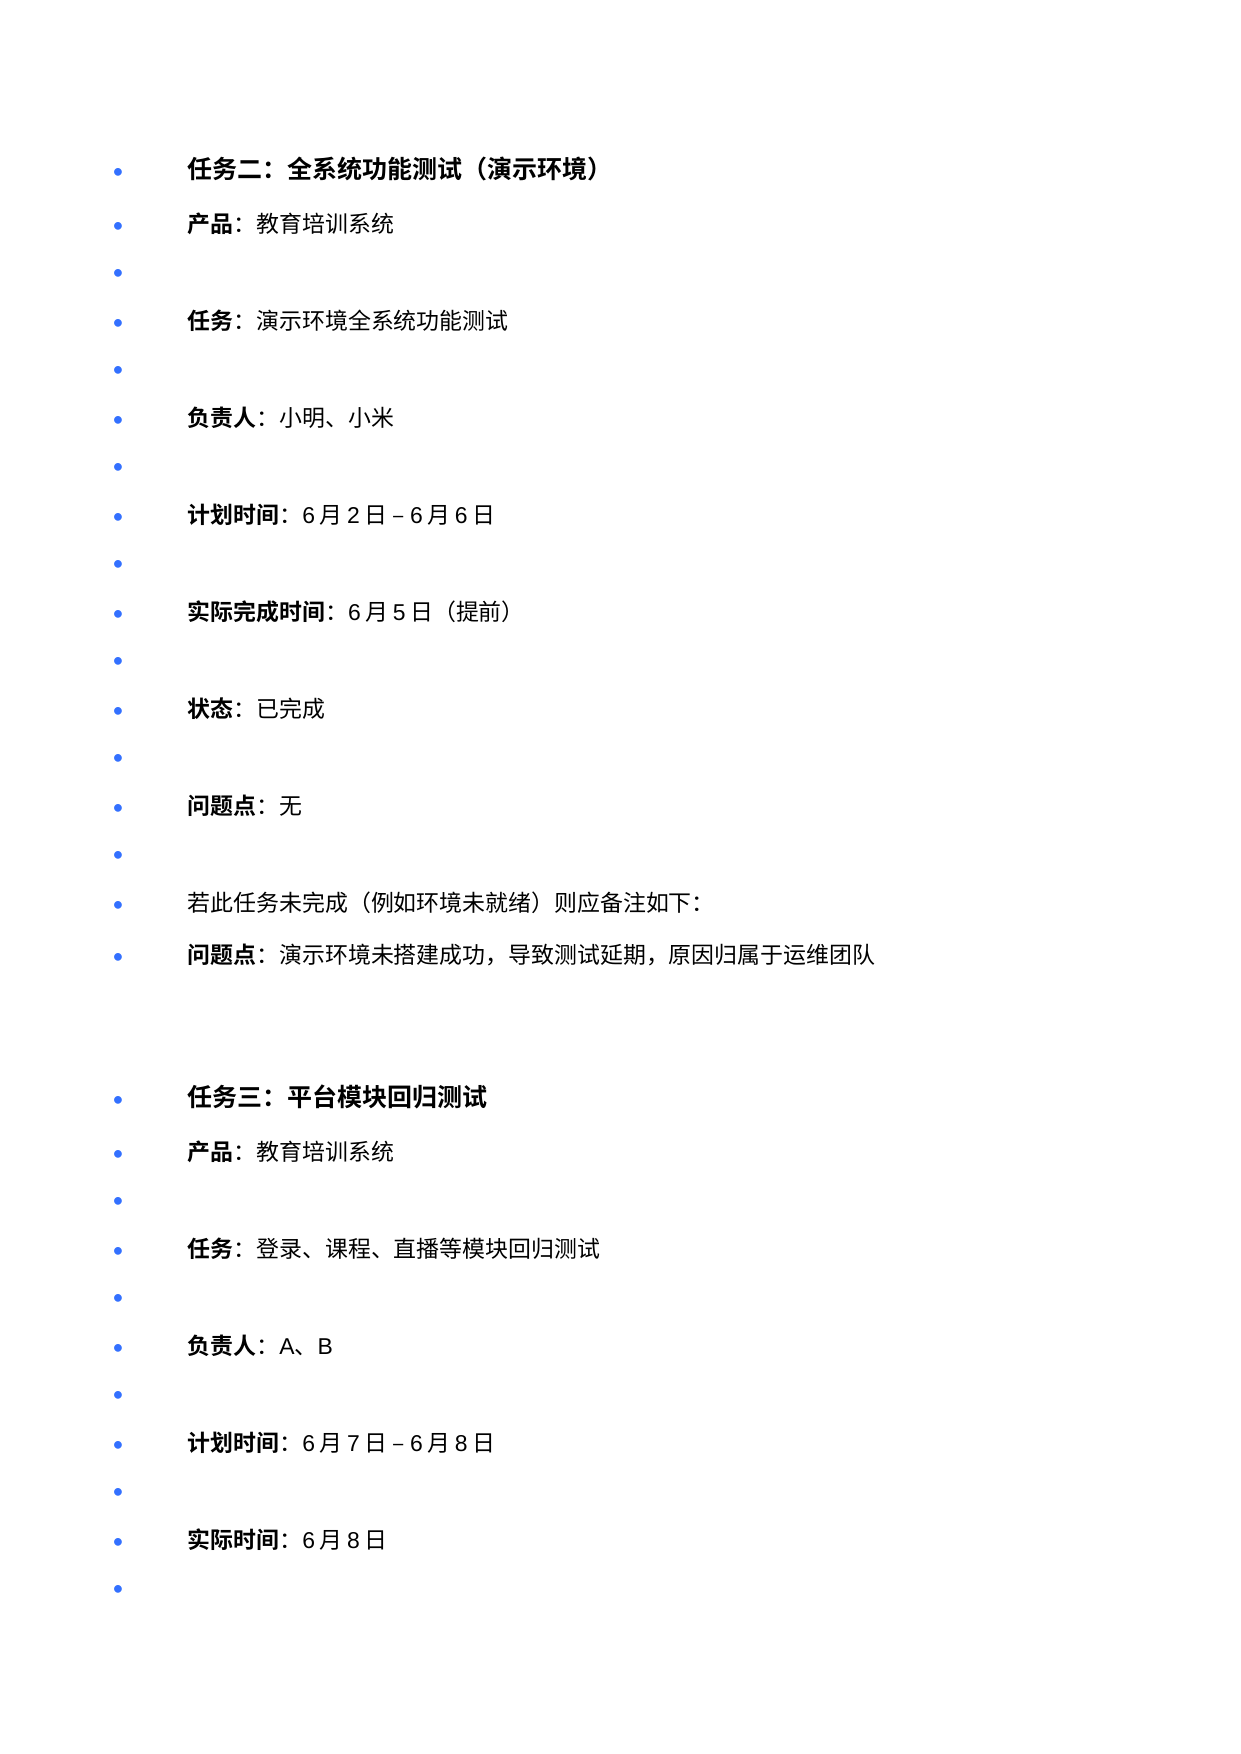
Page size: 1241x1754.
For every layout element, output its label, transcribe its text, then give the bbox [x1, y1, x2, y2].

list 任务三：平台模块回归测试 [112, 1078, 1128, 1114]
list 若此任务未完成（例如环境未就绪）则应备注如下： [112, 885, 1128, 918]
list 任务：演示环境全系统功能测试 [112, 303, 1128, 336]
list 产品：教育培训系统 [112, 1134, 1128, 1167]
list 负责人：小明、小米 [112, 400, 1128, 433]
list 计划时间：6月2日 – 6月6日 [112, 497, 1128, 530]
list 任务二：全系统功能测试（演示环境） [112, 150, 1128, 186]
list 负责人：A、B [112, 1328, 1128, 1361]
list 任务：登录、课程、直播等模块回归测试 [112, 1231, 1128, 1264]
list 问题点：演示环境未搭建成功，导致测试延期，原因归属于运维团队 [112, 937, 1128, 970]
list 实际时间：6月8日 [112, 1522, 1128, 1555]
list 实际完成时间：6月5日（提前） [112, 594, 1128, 627]
list 计划时间：6月7日 – 6月8日 [112, 1425, 1128, 1458]
list 问题点：无 [112, 788, 1128, 821]
list 状态：已完成 [112, 691, 1128, 724]
list 产品：教育培训系统 [112, 206, 1128, 239]
